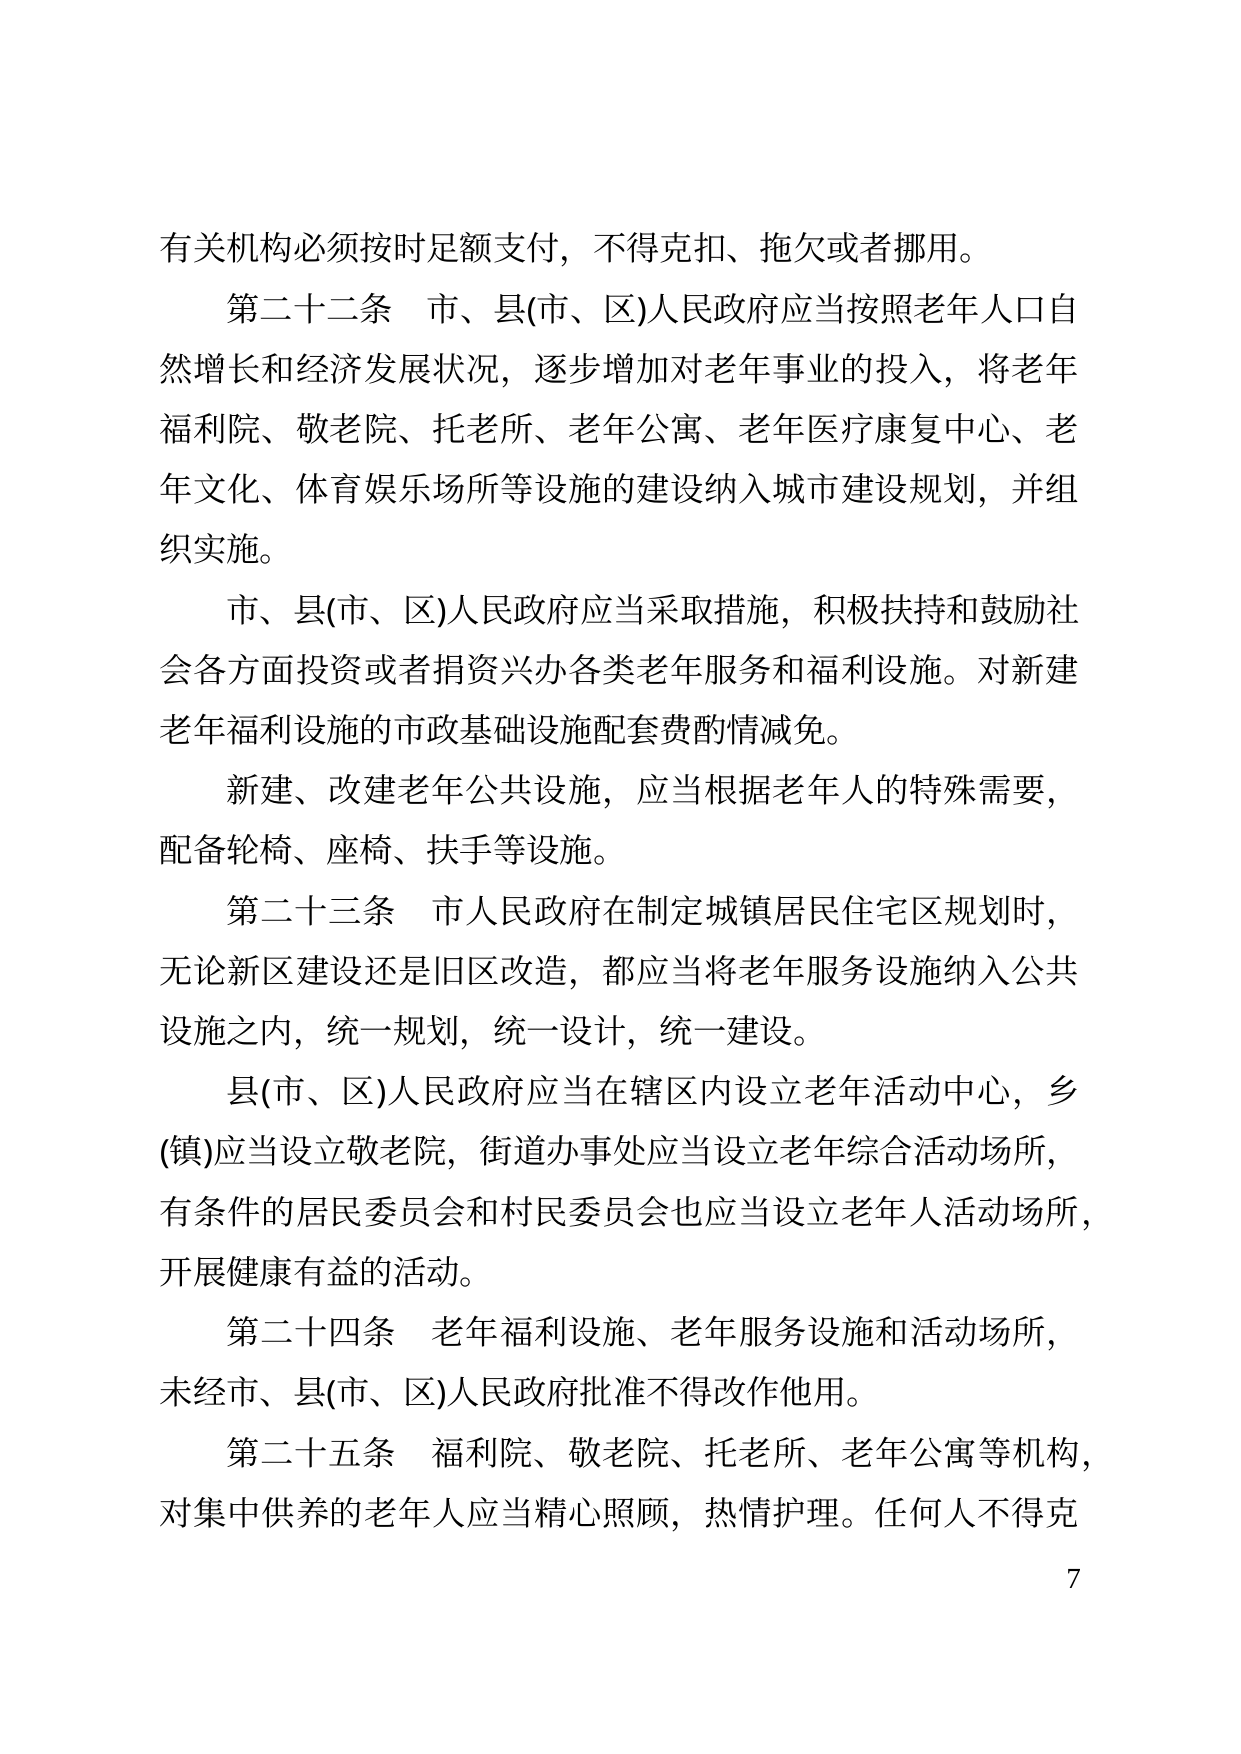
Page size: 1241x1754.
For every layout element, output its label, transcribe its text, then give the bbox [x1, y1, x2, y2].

text 新建、改建老年公共设施，应当根据老年人的特殊需要，配备轮椅、座椅、扶手等设施。 [159, 754, 1081, 875]
text 县(市、区)人民政府应当在辖区内设立老年活动中心，乡(镇)应当设立敬老院，街道办事处应当设立老年综合活动场所，有条件的居民委员会和村民委员会也应当设立老年人活动场所，开展健康有益的活动。 [159, 1056, 1081, 1296]
text 第二十二条 市、县(市、区)人民政府应当按照老年人口自然增长和经济发展状况，逐步增加对老年事业的投入，将老年福利院、敬老院、托老所、老年公寓、老年医疗康复中心、老年文化、体育娱乐场所等设施的建设纳入城市建设规划，并组织实施。 [159, 273, 1081, 574]
text 第二十四条 老年福利设施、老年服务设施和活动场所，未经市、县(市、区)人民政府批准不得改作他用。 [159, 1296, 1081, 1417]
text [159, 213, 1081, 273]
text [159, 1417, 1081, 1537]
text 市、县(市、区)人民政府应当采取措施，积极扶持和鼓励社会各方面投资或者捐资兴办各类老年服务和福利设施。对新建老年福利设施的市政基础设施配套费酌情减免。 [159, 574, 1081, 754]
text 第二十三条 市人民政府在制定城镇居民住宅区规划时，无论新区建设还是旧区改造，都应当将老年服务设施纳入公共设施之内，统一规划，统一设计，统一建设。 [159, 875, 1081, 1056]
